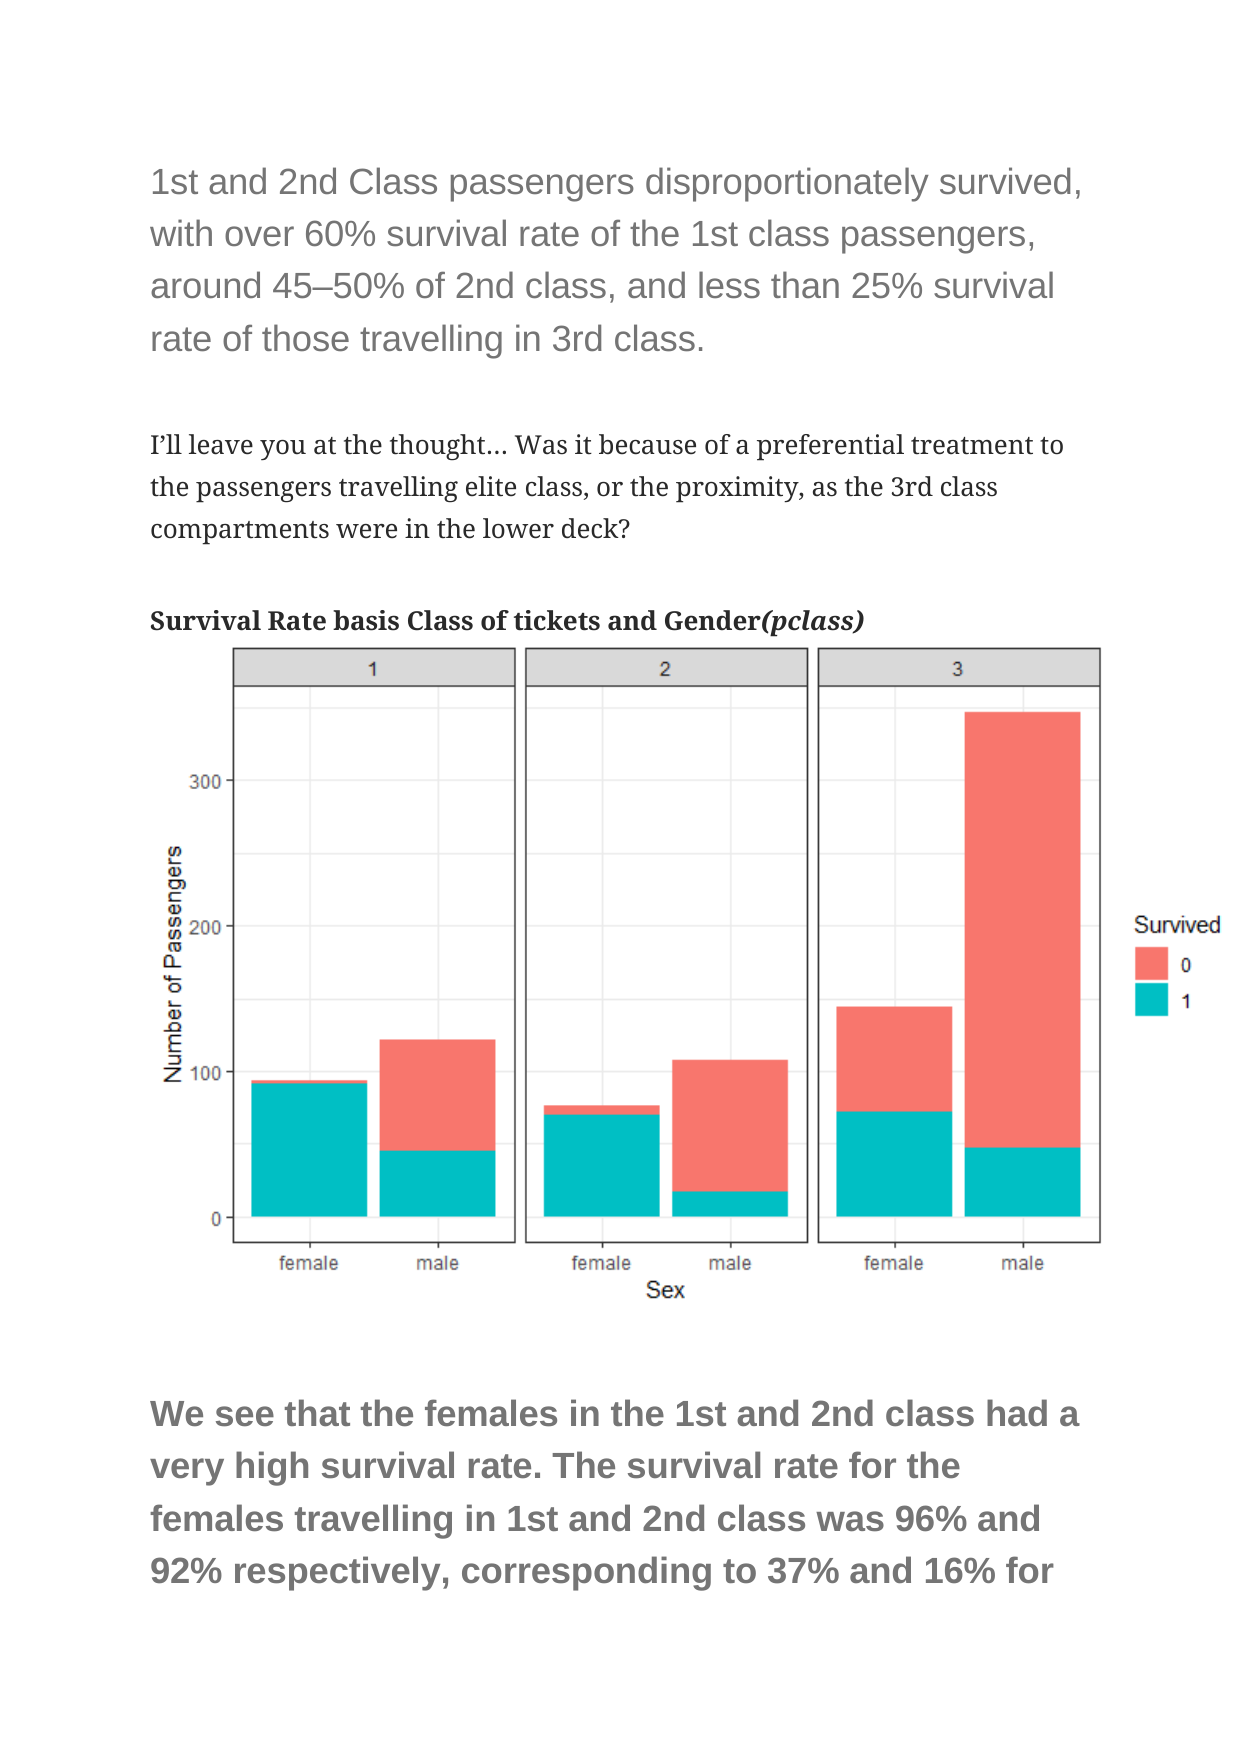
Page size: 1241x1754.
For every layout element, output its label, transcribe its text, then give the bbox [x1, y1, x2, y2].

text Survival Rate basis Class of tickets and Gender(pclass) [150, 596, 1090, 637]
text 1st and 2nd Class passengers disproportionately survived, with over 60% survival rate of the 1st class passengers, around 45–50% of 2nd class, and less than 25% survival rate of those travelling in 3rd class. [150, 150, 1090, 359]
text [150, 1382, 1090, 1591]
text I’ll leave you at the thought… Was it because of a preferential treatment to the passengers travelling elite class, or the proximity, as the 3rd class compartments were in the lower deck? [150, 421, 1090, 546]
picture [150, 637, 1241, 1314]
